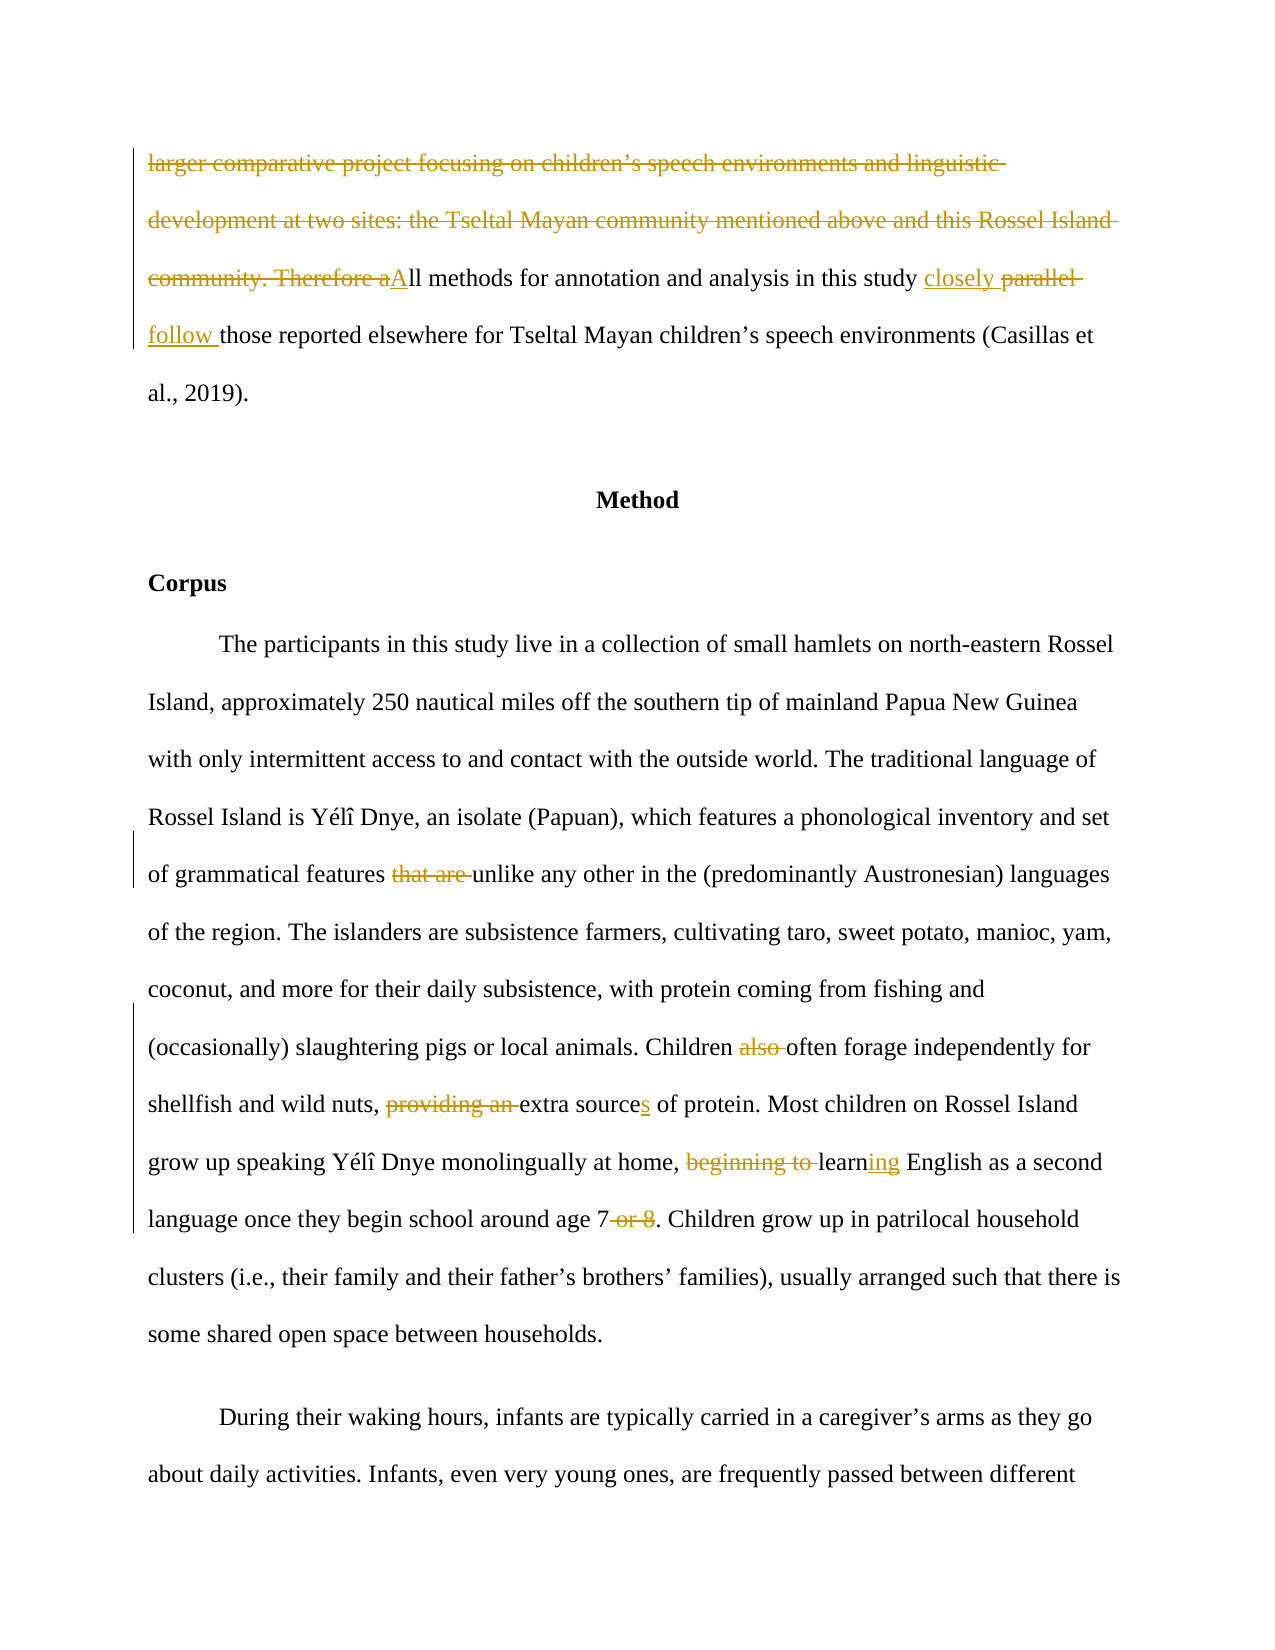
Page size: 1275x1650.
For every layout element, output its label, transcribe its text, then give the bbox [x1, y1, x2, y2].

subtitle Corpus [148, 568, 1127, 596]
subtitle Method [148, 485, 1127, 514]
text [148, 1402, 1127, 1488]
text The participants in this study live in a collection of small hamlets on north-eastern Rossel Island, approximately 250 nautical miles off the southern tip of mainland Papua New Guinea with only intermittent access to and contact with the outside world. The traditional language of Rossel Island is Yélî Dnye, an isolate (Papuan), which features a phonological inventory and set of grammatical features unlike any other in the (predominantly Austronesian) languages of the region. The islanders are subsistence farmers, cultivating taro, sweet potato, manioc, yam, coconut, and more for their daily subsistence, with protein coming from fishing and (occasionally) slaughtering pigs or local animals. Children often forage independently for shellfish and wild nuts, extra source of protein. Most children on Rossel Island grow up speaking Yélî Dnye monolingually at home, learn English as a second language once they begin school around age 7. Children grow up in patrilocal household clusters (i.e., their family and their father’s brothers’ families), usually arranged such that there is some shared open space between households. [148, 629, 1127, 1348]
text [148, 148, 1127, 406]
